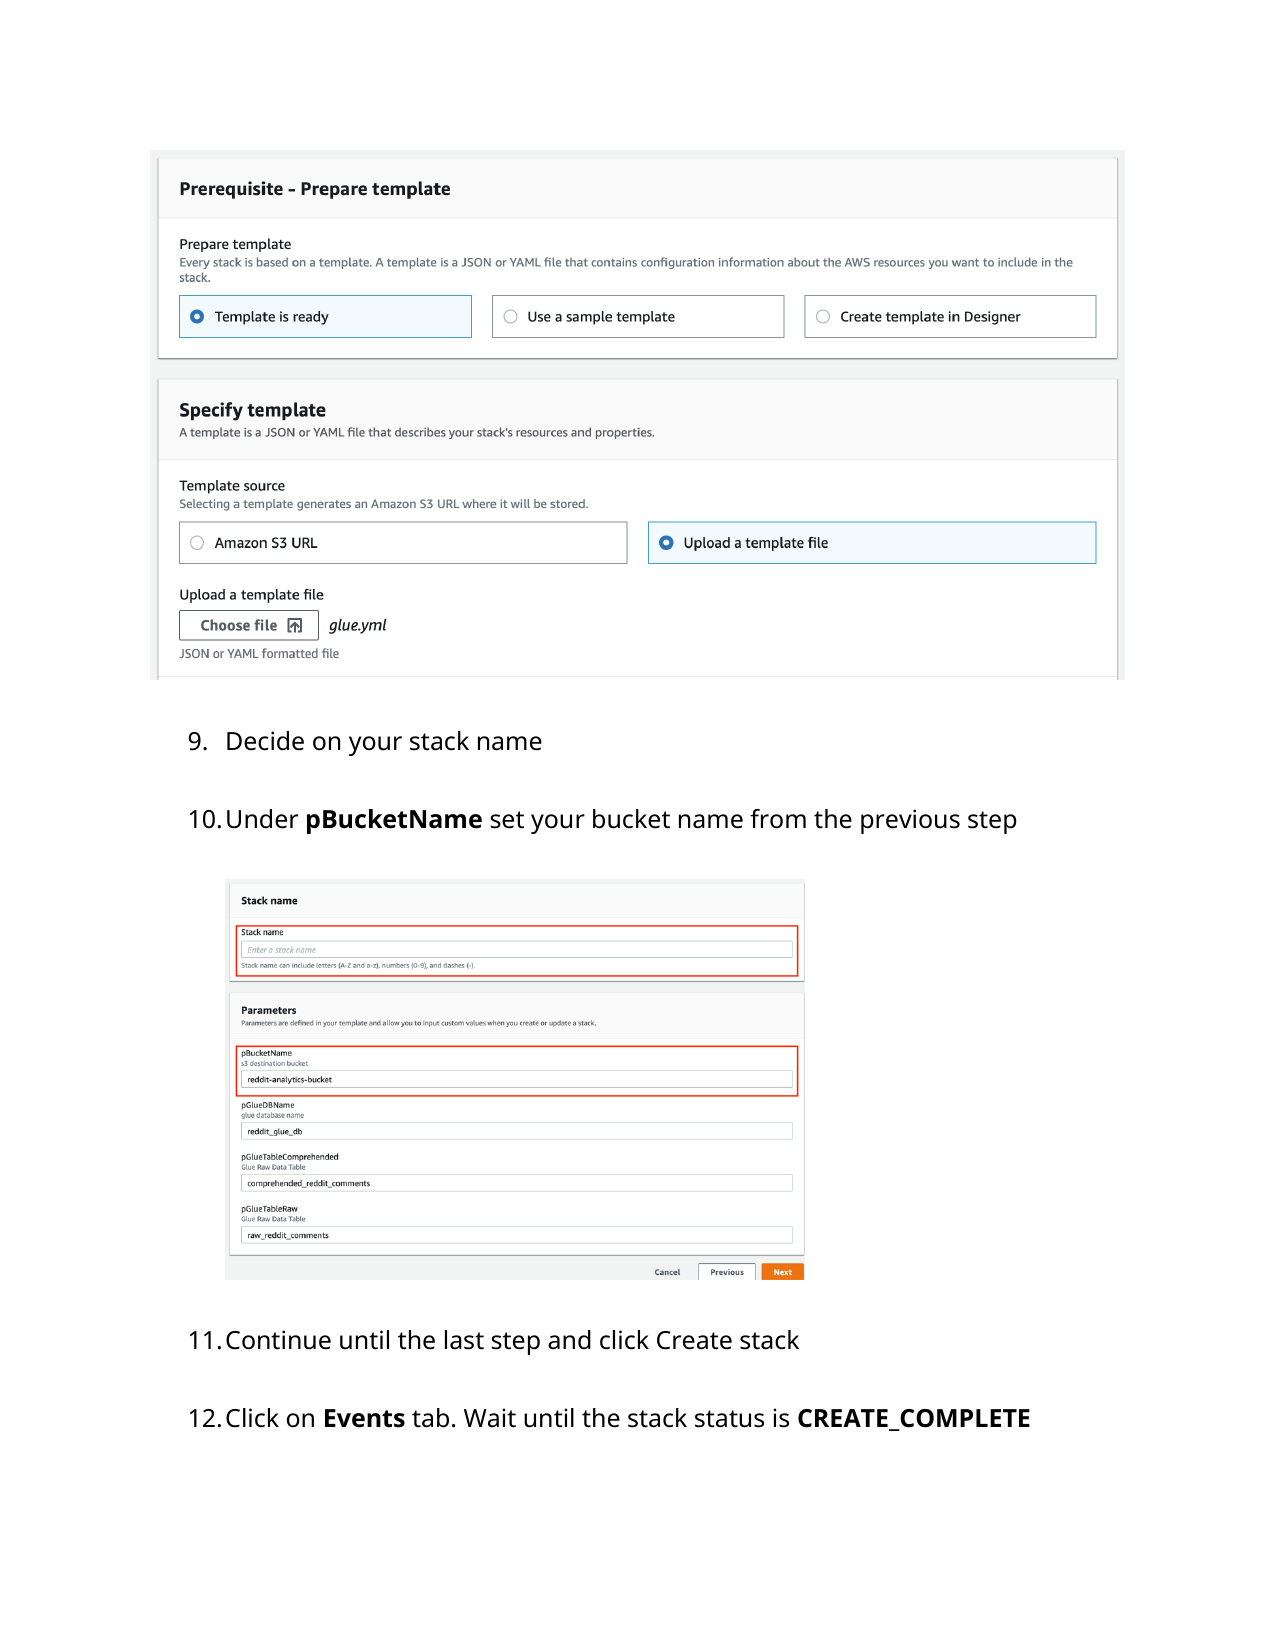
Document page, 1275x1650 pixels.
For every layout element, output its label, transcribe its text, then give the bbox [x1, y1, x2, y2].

picture [150, 150, 1125, 680]
list Click on Events tab. Wait until the stack status is CREATE_COMPLETE [187, 1401, 1125, 1435]
picture [225, 879, 805, 1280]
list Decide on your stack name [187, 723, 1125, 757]
list Continue until the last step and click Create stack [187, 1323, 1125, 1357]
list Under pBucketName set your bucket name from the previous step [187, 801, 1125, 836]
